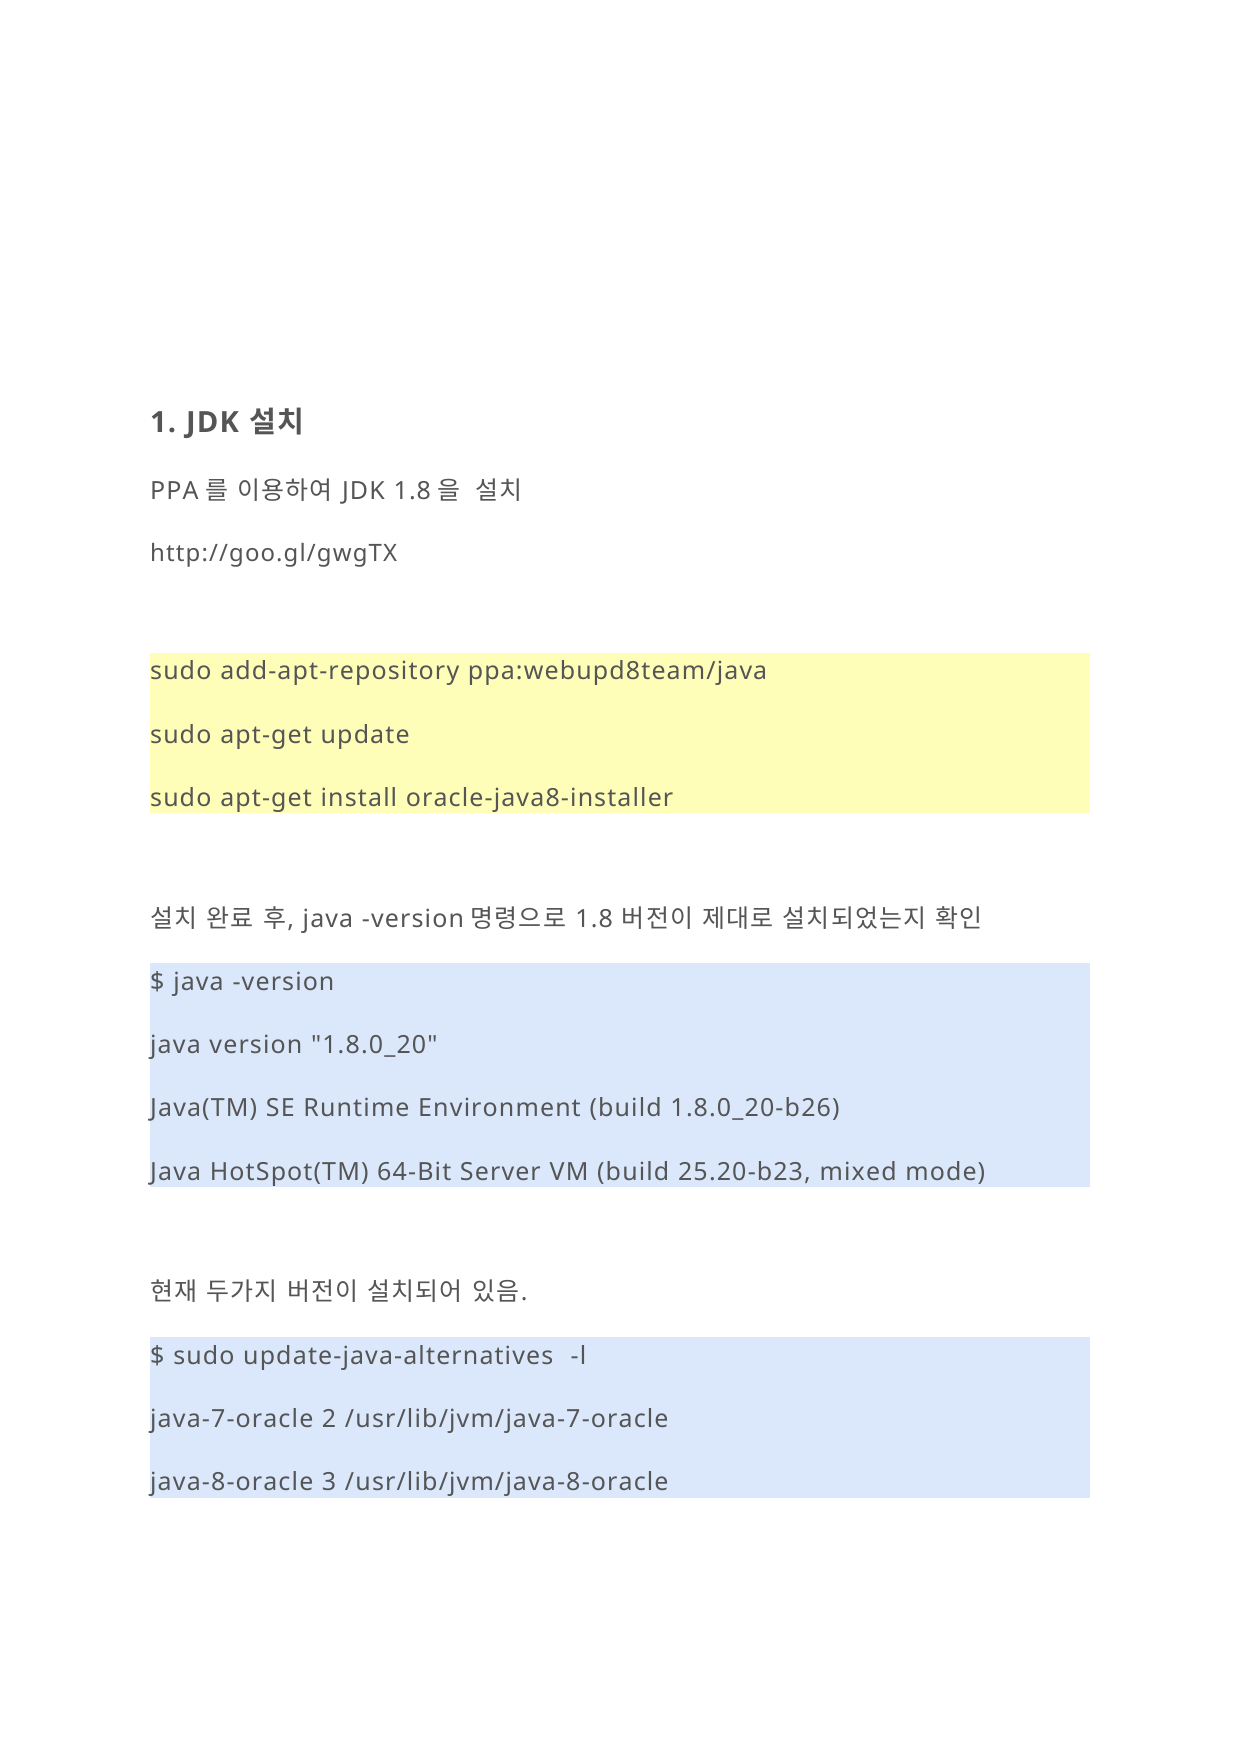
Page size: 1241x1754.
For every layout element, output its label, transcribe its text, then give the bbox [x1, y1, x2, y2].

text http://goo.gl/gwgTX [150, 536, 1090, 568]
text java-8-oracle 3 /usr/lib/jvm/java-8-oracle [150, 1464, 1090, 1498]
text java-7-oracle 2 /usr/lib/jvm/java-7-oracle [150, 1401, 1090, 1434]
text 설치 완료 후, java -version명령으로 1.8 버전이 제대로 설치되었는지 확인 [150, 898, 1090, 934]
text sudo apt-get update [150, 716, 1090, 750]
text sudo add-apt-repository ppa:webupd8team/java [150, 653, 1090, 687]
text PPA를 이용하여 JDK 1.8을 설치 [150, 470, 1090, 507]
text 현재 두가지 버전이 설치되어 있음. [150, 1272, 1090, 1308]
text 1. JDK 설치 [150, 399, 1090, 441]
text $ sudo update-java-alternatives -l [150, 1337, 1090, 1371]
text Java HotSpot(TM) 64-Bit Server VM (build 25.20-b23, mixed mode) [150, 1153, 1090, 1187]
text $ java -version [150, 963, 1090, 998]
text java version "1.8.0_20" [150, 1027, 1090, 1061]
text sudo apt-get install oracle-java8-installer [150, 779, 1090, 813]
text Java(TM) SE Runtime Environment (build 1.8.0_20-b26) [150, 1090, 1090, 1124]
